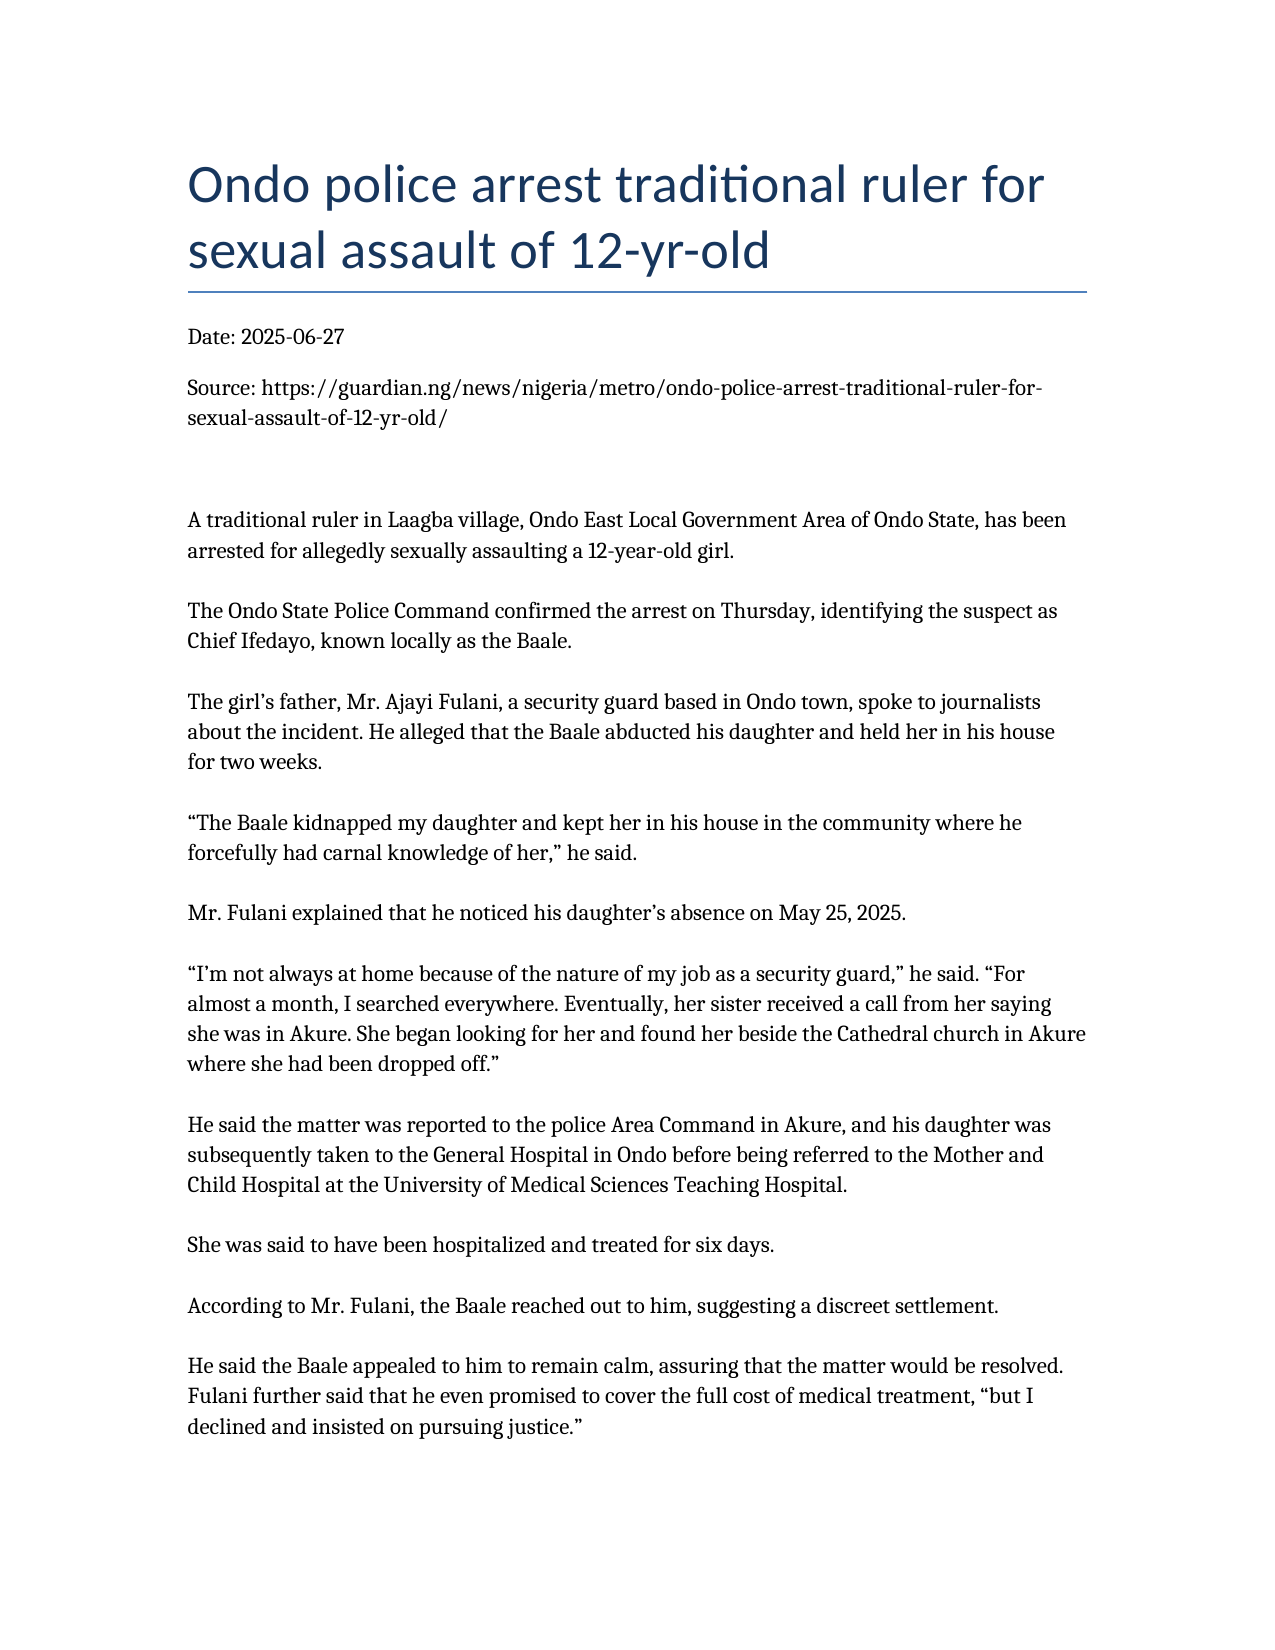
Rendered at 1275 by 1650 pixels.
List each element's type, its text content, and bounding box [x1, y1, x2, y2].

text Date: 2025-06-27 [187, 324, 1087, 350]
title Ondo police arrest traditional ruler for sexual assault of 12-yr-old [187, 150, 1087, 293]
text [187, 507, 1087, 1470]
text Source: https://guardian.ng/news/nigeria/metro/ondo-police-arrest-traditional-ruler-for-sexual-assault-of-12-yr-old/ [187, 375, 1087, 432]
